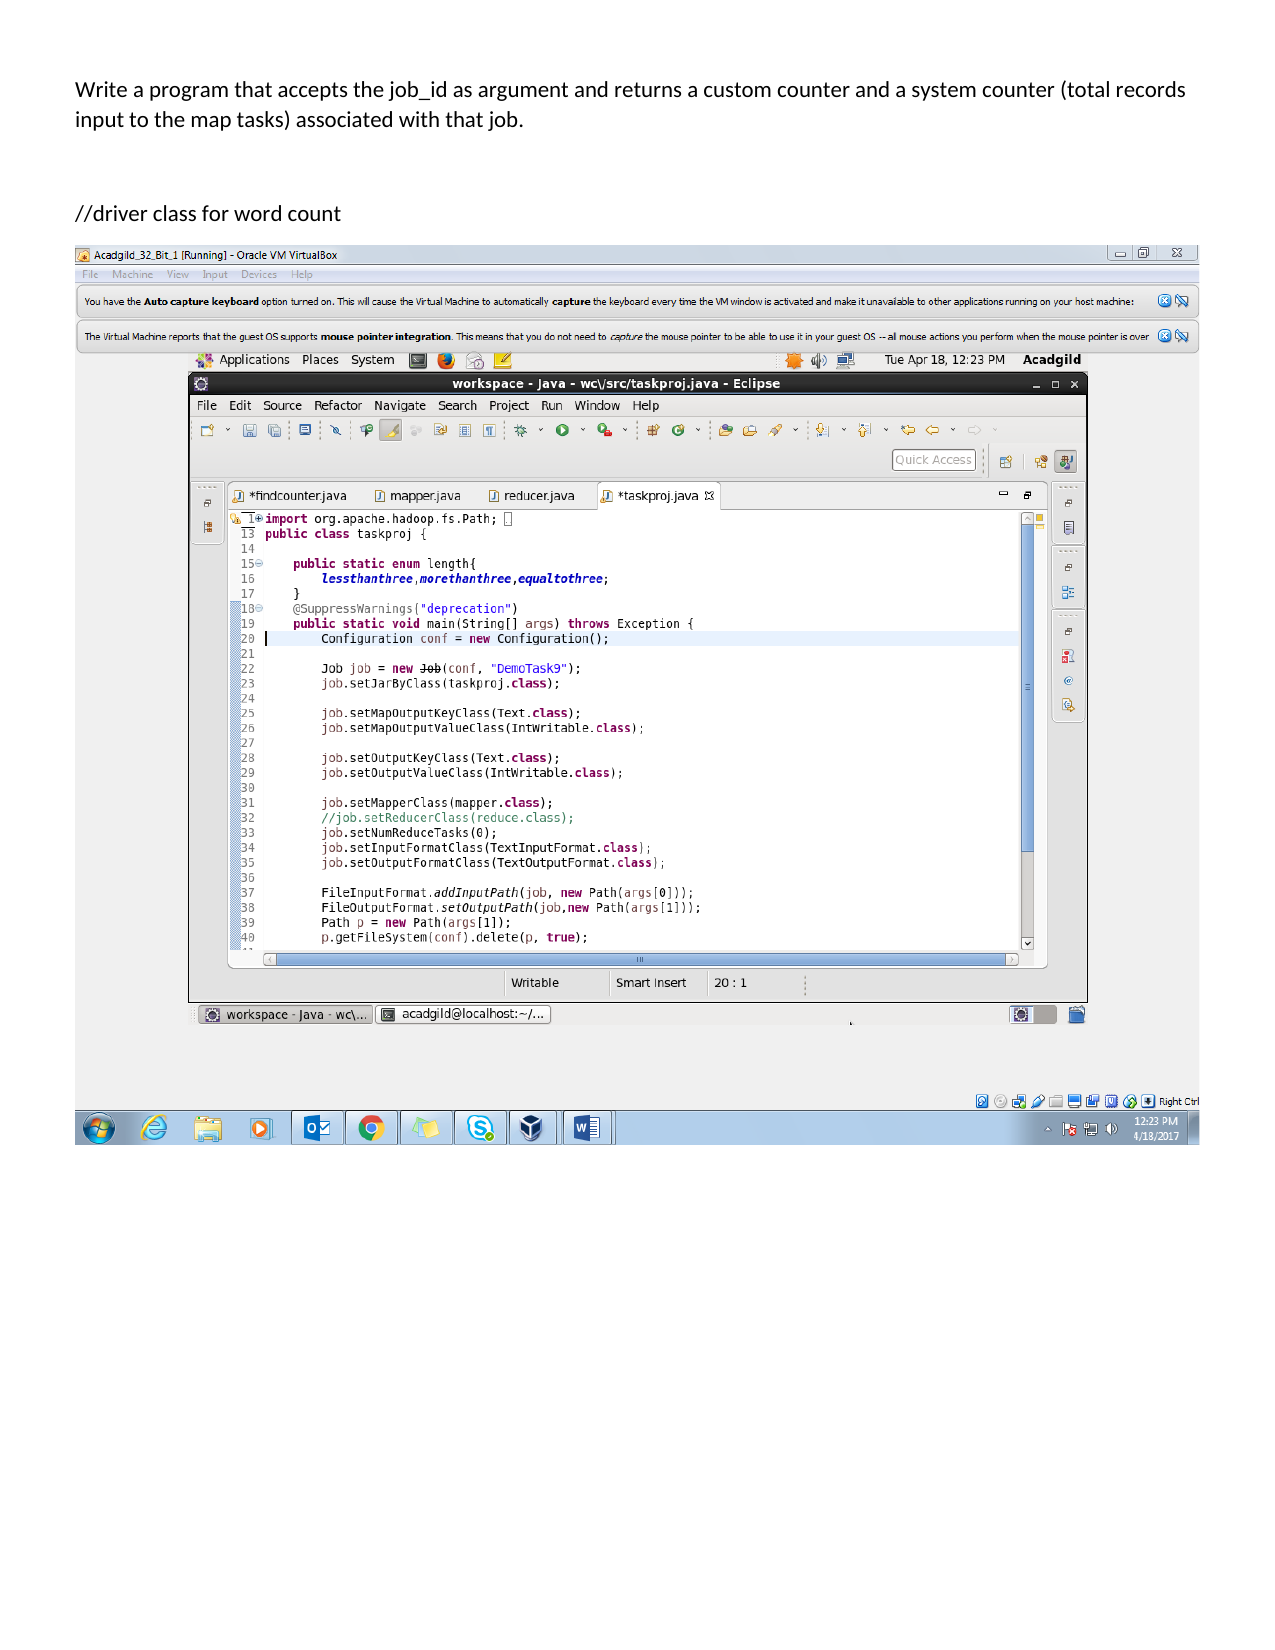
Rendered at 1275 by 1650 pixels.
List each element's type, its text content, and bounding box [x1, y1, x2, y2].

picture [75, 245, 1200, 1145]
text Write a program that accepts the job_id as argument and returns a custom counter and a system counter (total records input to the map tasks) associated with that job. [75, 75, 1200, 133]
text //driver class for word count [75, 199, 1200, 227]
